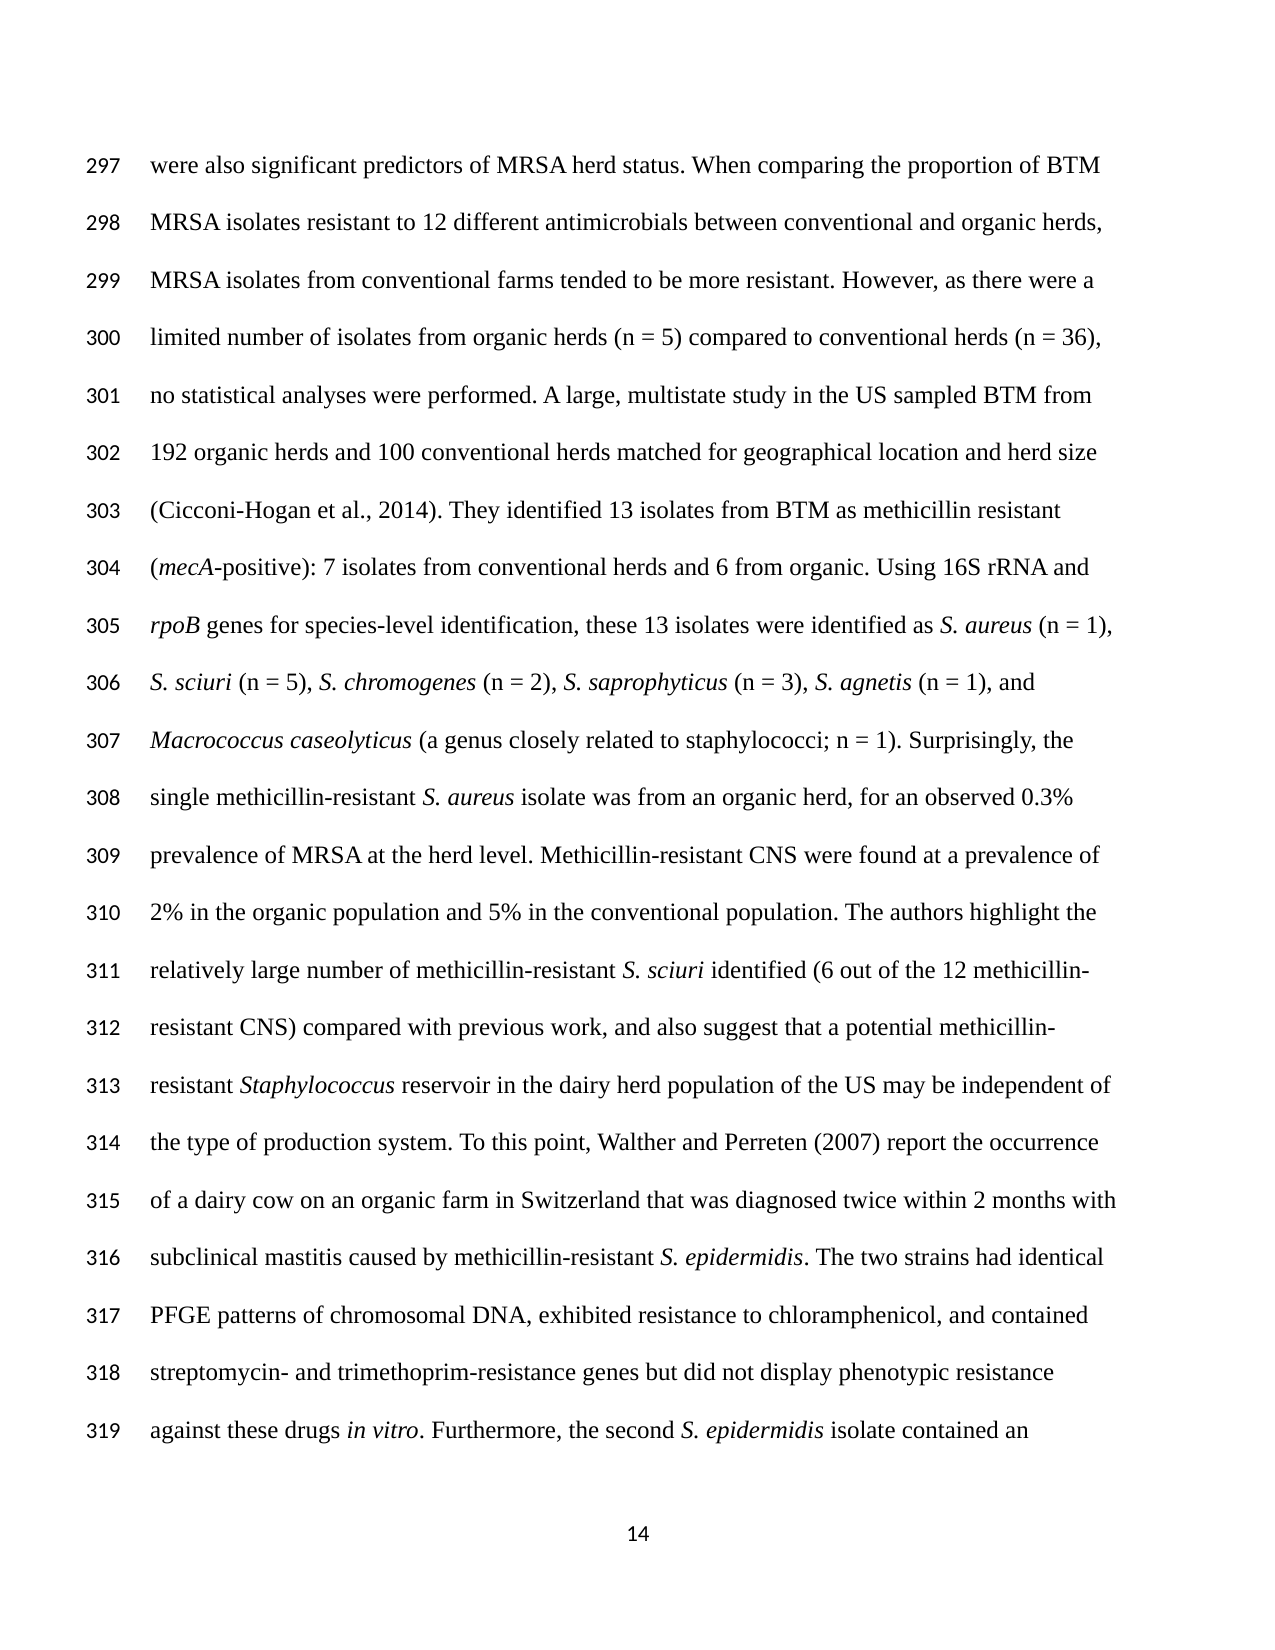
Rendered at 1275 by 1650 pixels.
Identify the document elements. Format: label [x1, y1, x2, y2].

text [150, 150, 1125, 1444]
